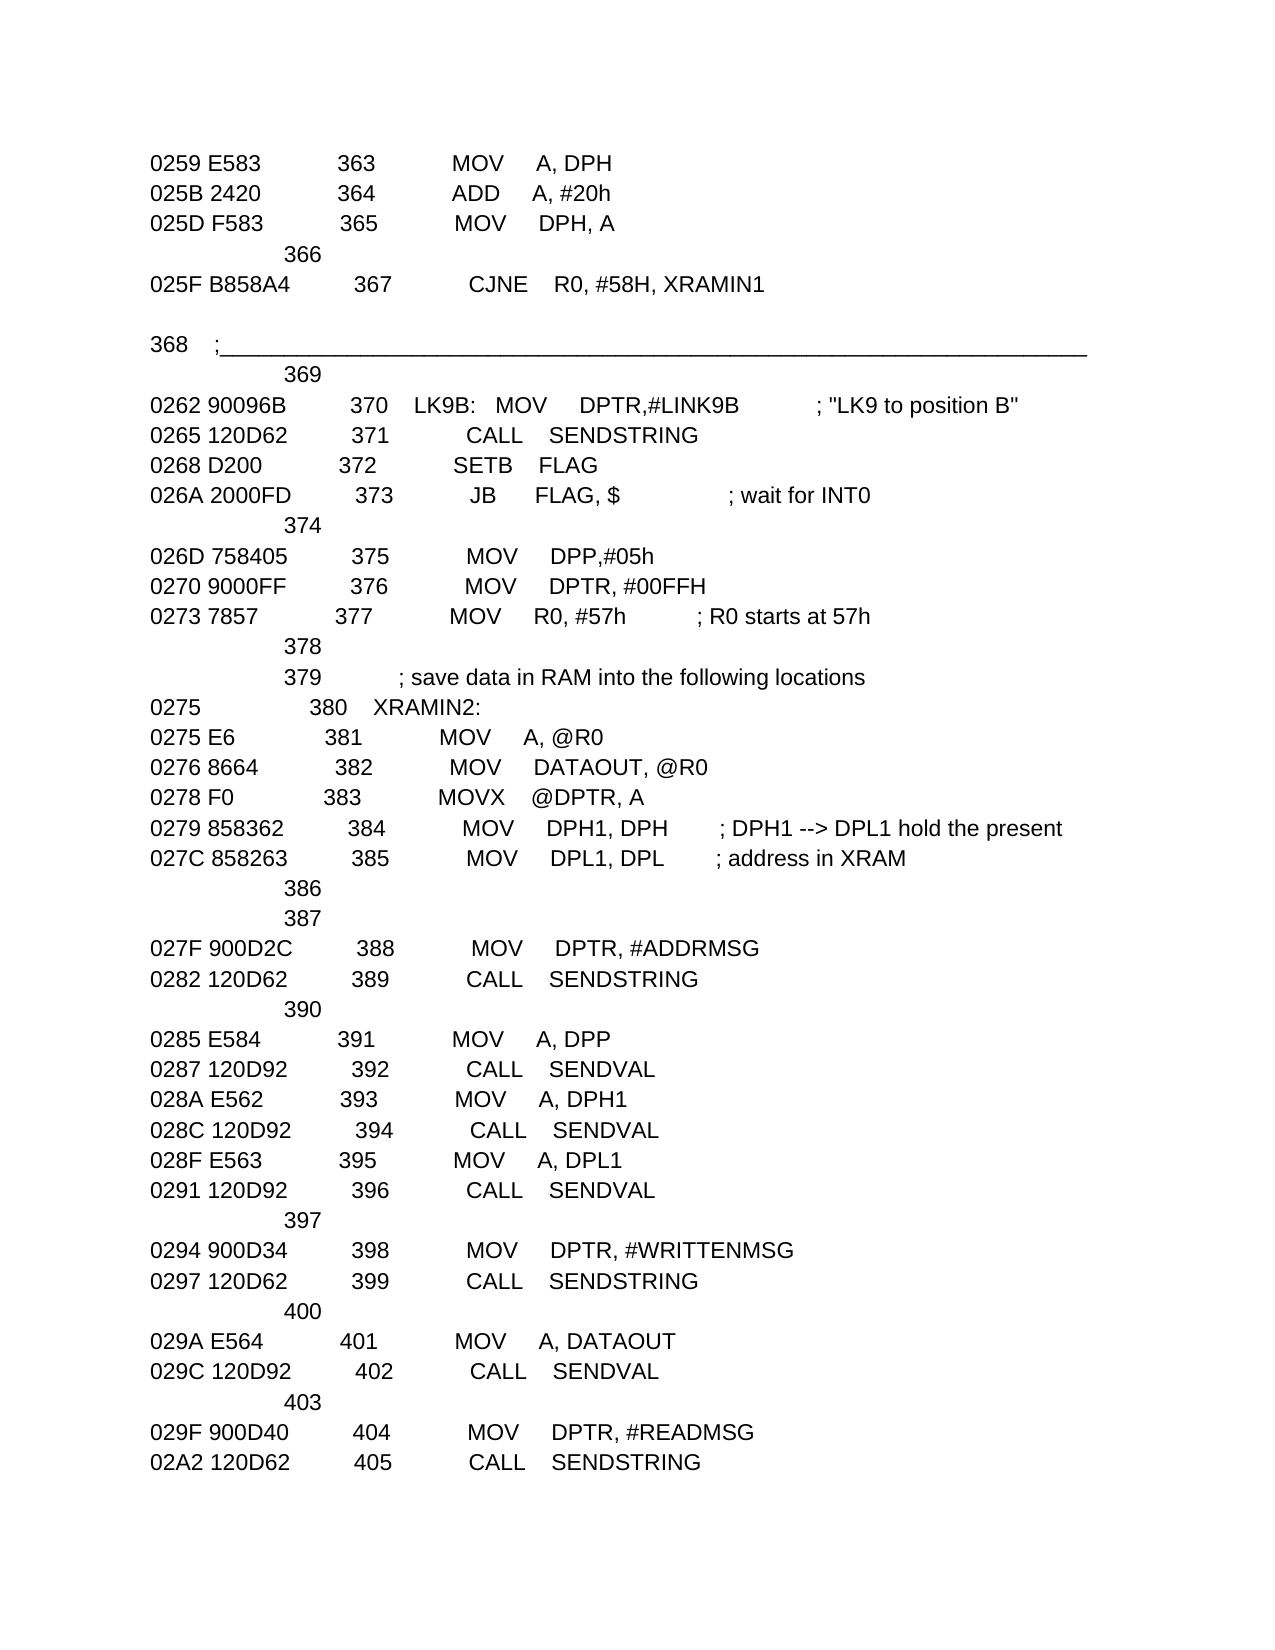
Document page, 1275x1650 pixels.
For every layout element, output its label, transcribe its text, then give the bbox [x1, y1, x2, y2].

text 378 [150, 633, 1125, 660]
text 028A E562 393 MOV A, DPH1 [150, 1086, 1125, 1113]
text 400 [150, 1298, 1125, 1324]
text 0262 90096B 370 LK9B: MOV DPTR,#LINK9B ; "LK9 to position B" [150, 392, 1125, 418]
text 387 [150, 905, 1125, 932]
text 0270 9000FF 376 MOV DPTR, #00FFH [150, 573, 1125, 599]
text 027C 858263 385 MOV DPL1, DPL ; address in XRAM [150, 845, 1125, 871]
text 379 ; save data in RAM into the following locations [150, 663, 1125, 690]
text 025F B858A4 367 CJNE R0, #58H, XRAMIN1 [150, 271, 1125, 297]
text 02A2 120D62 405 CALL SENDSTRING [150, 1449, 1125, 1475]
text 0291 120D92 396 CALL SENDVAL [150, 1177, 1125, 1203]
text 386 [150, 875, 1125, 901]
text 025B 2420 364 ADD A, #20h [150, 180, 1125, 207]
text 0259 E583 363 MOV A, DPH [150, 150, 1125, 176]
text 397 [150, 1207, 1125, 1234]
text 0268 D200 372 SETB FLAG [150, 452, 1125, 478]
text 026A 2000FD 373 JB FLAG, $ ; wait for INT0 [150, 482, 1125, 509]
text 028F E563 395 MOV A, DPL1 [150, 1147, 1125, 1173]
text 390 [150, 996, 1125, 1022]
text 0287 120D92 392 CALL SENDVAL [150, 1056, 1125, 1083]
text 029C 120D92 402 CALL SENDVAL [150, 1358, 1125, 1385]
text 0275 E6 381 MOV A, @R0 [150, 724, 1125, 750]
text 369 [150, 361, 1125, 388]
text 0294 900D34 398 MOV DPTR, #WRITTENMSG [150, 1237, 1125, 1264]
text 0276 8664 382 MOV DATAOUT, @R0 [150, 754, 1125, 781]
text 0278 F0 383 MOVX @DPTR, A [150, 784, 1125, 811]
text 027F 900D2C 388 MOV DPTR, #ADDRMSG [150, 935, 1125, 962]
text 403 [150, 1388, 1125, 1415]
text 0275 380 XRAMIN2: [150, 694, 1125, 720]
text 0297 120D62 399 CALL SENDSTRING [150, 1268, 1125, 1294]
text 025D F583 365 MOV DPH, A [150, 210, 1125, 237]
text 368 ;____________________________________________________________________ [150, 301, 1125, 358]
text 0282 120D62 389 CALL SENDSTRING [150, 966, 1125, 992]
text 029A E564 401 MOV A, DATAOUT [150, 1328, 1125, 1354]
text 028C 120D92 394 CALL SENDVAL [150, 1117, 1125, 1143]
text 374 [150, 512, 1125, 539]
text 0265 120D62 371 CALL SENDSTRING [150, 422, 1125, 448]
text 0273 7857 377 MOV R0, #57h ; R0 starts at 57h [150, 603, 1125, 629]
text 029F 900D40 404 MOV DPTR, #READMSG [150, 1419, 1125, 1445]
text 366 [150, 241, 1125, 267]
text 026D 758405 375 MOV DPP,#05h [150, 543, 1125, 569]
text 0279 858362 384 MOV DPH1, DPH ; DPH1 --> DPL1 hold the present [150, 814, 1125, 841]
text 0285 E584 391 MOV A, DPP [150, 1026, 1125, 1052]
